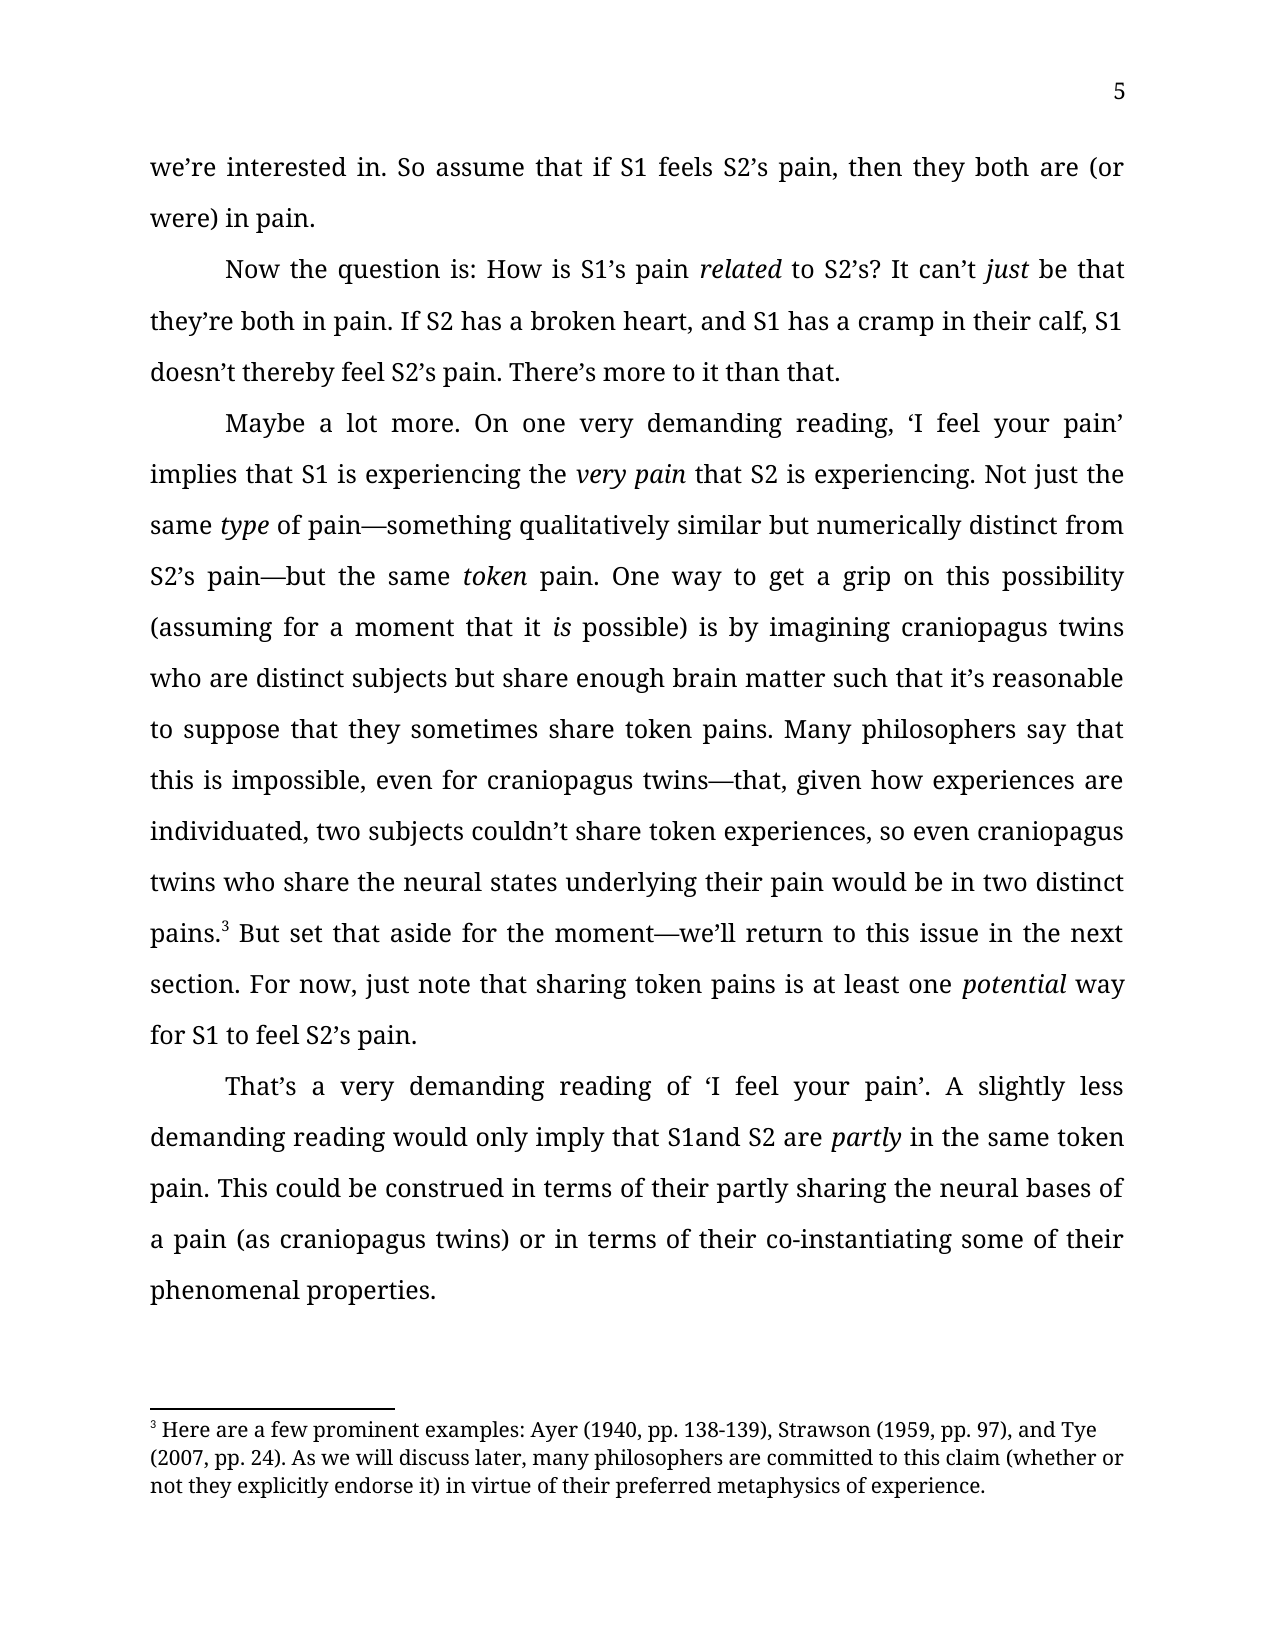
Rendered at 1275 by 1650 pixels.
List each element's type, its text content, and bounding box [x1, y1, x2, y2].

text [150, 150, 1125, 235]
text Now the question is: How is S1’s pain related to S2’s? It can’t just be that they’re both in pain. If S2 has a broken heart, and S1 has a cramp in their calf, S1 doesn’t thereby feel S2’s pain. There’s more to it than that. [150, 252, 1125, 388]
text Maybe a lot more. On one very demanding reading, ‘I feel your pain’ implies that S1 is experiencing the very pain that S2 is experiencing. Not just the same type of pain—something qualitatively similar but numerically distinct from S2’s pain—but the same token pain. One way to get a grip on this possibility (assuming for a moment that it is possible) is by imagining craniopagus twins who are distinct subjects but share enough brain matter such that it’s reasonable to suppose that they sometimes share token pains. Many philosophers say that this is impossible, even for craniopagus twins—that, given how experiences are individuated, two subjects couldn’t share token experiences, so even craniopagus twins who share the neural states underlying their pain would be in two distinct pains. But set that aside for the moment—we’ll return to this issue in the next section. For now, just note that sharing token pains is at least one potential way for S1 to feel S2’s pain. [150, 405, 1125, 1052]
text That’s a very demanding reading of ‘I feel your pain’. A slightly less demanding reading would only imply that S1and S2 are partly in the same token pain. This could be construed in terms of their partly sharing the neural bases of a pain (as craniopagus twins) or in terms of their co-instantiating some of their phenomenal properties. [150, 1069, 1125, 1307]
